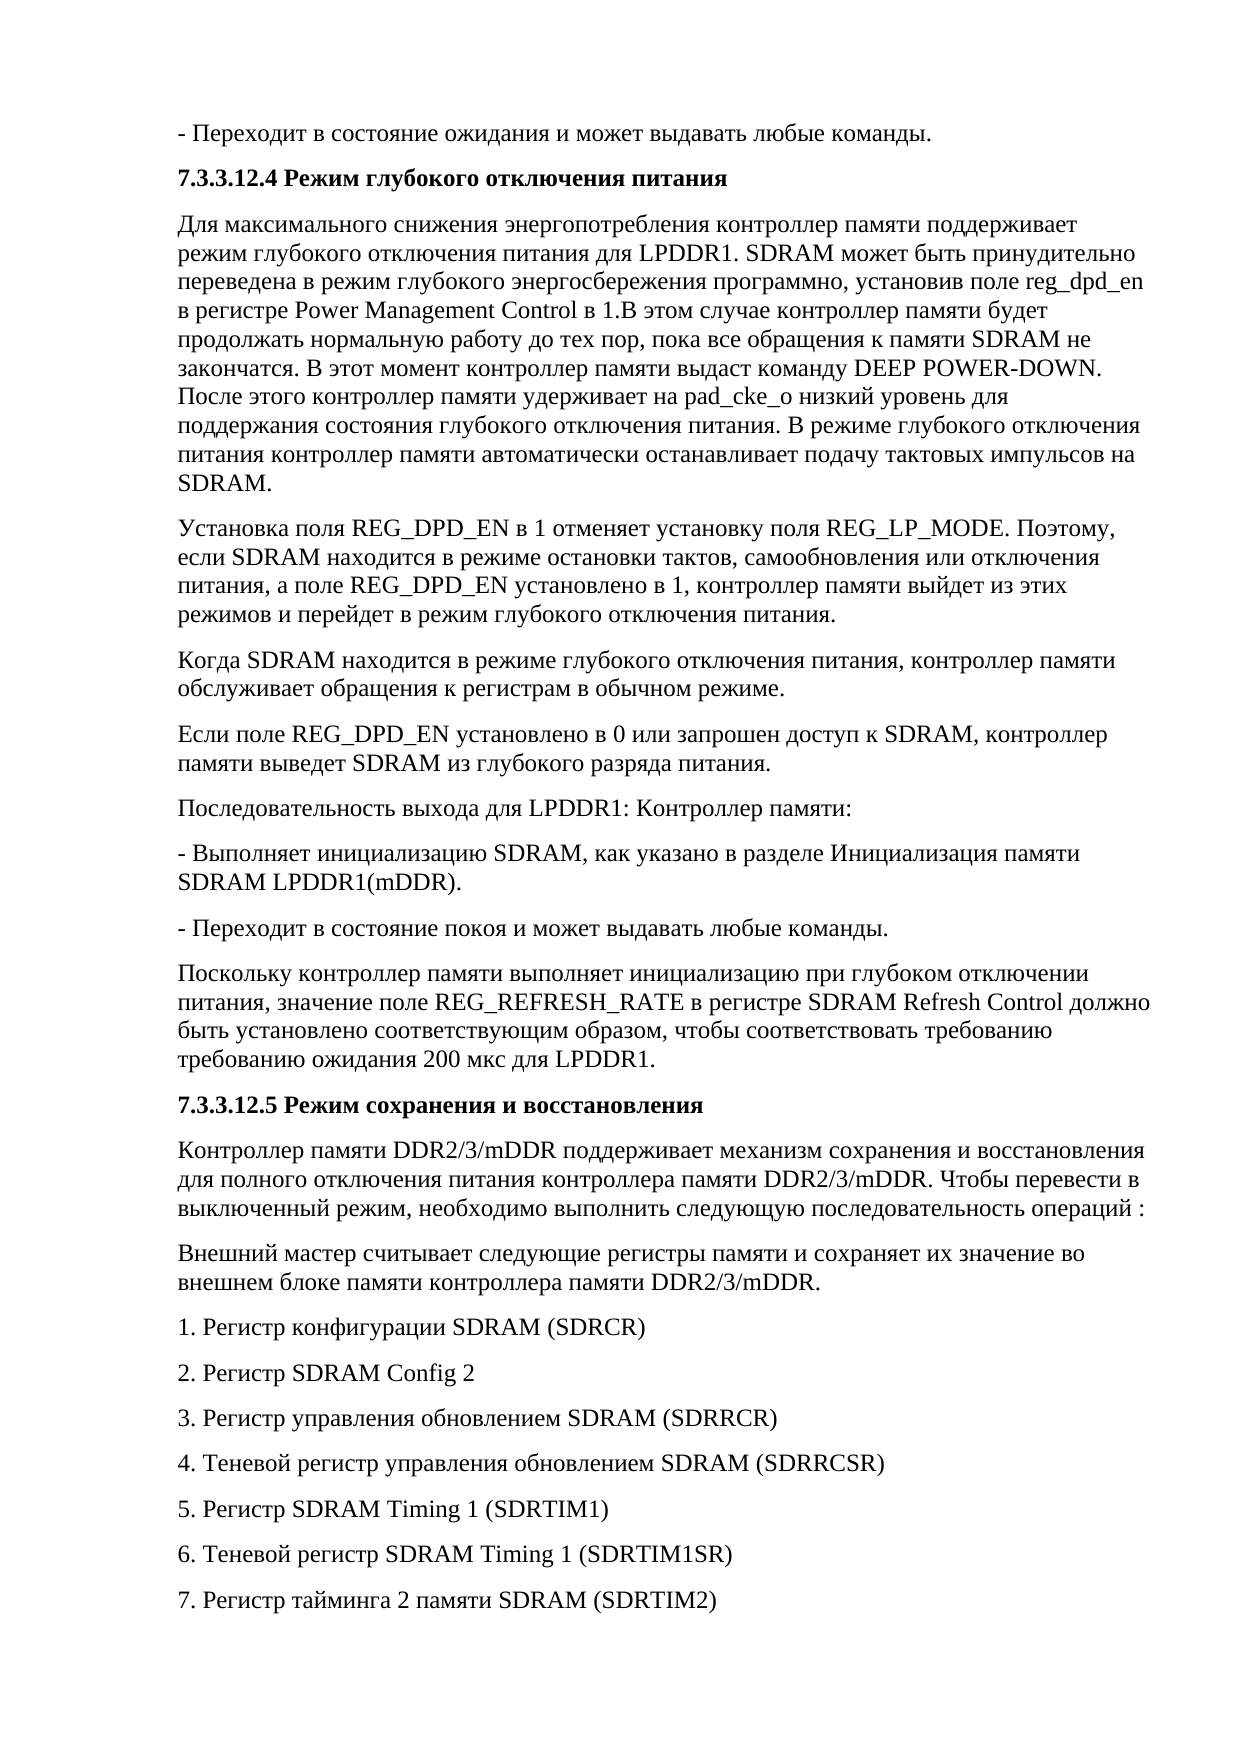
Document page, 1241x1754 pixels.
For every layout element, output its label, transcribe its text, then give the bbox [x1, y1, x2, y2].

text 5. Регистр SDRAM Timing 1 (SDRTIM1) [177, 1494, 1152, 1523]
text 7. Регистр тайминга 2 памяти SDRAM (SDRTIM2) [177, 1585, 1152, 1613]
text 3. Регистр управления обновлением SDRAM (SDRRCR) [177, 1403, 1152, 1432]
text Если поле REG_DPD_EN установлено в 0 или запрошен доступ к SDRAM, контроллер памяти выведет SDRAM из глубокого разряда питания. [177, 719, 1152, 776]
text - Выполняет инициализацию SDRAM, как указано в разделе Инициализация памяти SDRAM LPDDR1(mDDR). [177, 838, 1152, 896]
text Для максимального снижения энергопотребления контроллер памяти поддерживает режим глубокого отключения питания для LPDDR1. SDRAM может быть принудительно переведена в режим глубокого энергосбережения программно, установив поле reg_dpd_en в регистре Power Management Control в 1.В этом случае контроллер памяти будет продолжать нормальную работу до тех пор, пока все обращения к памяти SDRAM не закончатся. В этот момент контроллер памяти выдаст команду DEEP POWER-DOWN. После этого контроллер памяти удерживает на pad_cke_o низкий уровень для поддержания состояния глубокого отключения питания. В режиме глубокого отключения питания контроллер памяти автоматически останавливает подачу тактовых импульсов на SDRAM. [177, 209, 1152, 496]
text - Переходит в состояние ожидания и может выдавать любые команды. [177, 118, 1152, 147]
text 2. Регистр SDRAM Config 2 [177, 1358, 1152, 1386]
text - Переходит в состояние покоя и может выдавать любые команды. [177, 913, 1152, 941]
text 7.3.3.12.5 Режим сохранения и восстановления [177, 1090, 1152, 1118]
text 6. Теневой регистр SDRAM Timing 1 (SDRTIM1SR) [177, 1539, 1152, 1568]
text 1. Регистр конфигурации SDRAM (SDRCR) [177, 1312, 1152, 1341]
text Установка поля REG_DPD_EN в 1 отменяет установку поля REG_LP_MODE. Поэтому, если SDRAM находится в режиме остановки тактов, самообновления или отключения питания, а поле REG_DPD_EN установлено в 1, контроллер памяти выйдет из этих режимов и перейдет в режим глубокого отключения питания. [177, 513, 1152, 628]
text 7.3.3.12.4 Режим глубокого отключения питания [177, 163, 1152, 192]
text Внешний мастер считывает следующие регистры памяти и сохраняет их значение во внешнем блоке памяти контроллера памяти DDR2/3/mDDR. [177, 1238, 1152, 1296]
text Когда SDRAM находится в режиме глубокого отключения питания, контроллер памяти обслуживает обращения к регистрам в обычном режиме. [177, 645, 1152, 702]
text Последовательность выхода для LPDDR1: Контроллер памяти: [177, 793, 1152, 822]
text Контроллер памяти DDR2/3/mDDR поддерживает механизм сохранения и восстановления для полного отключения питания контроллера памяти DDR2/3/mDDR. Чтобы перевести в выключенный режим, необходимо выполнить следующую последовательность операций : [177, 1135, 1152, 1221]
text 4. Теневой регистр управления обновлением SDRAM (SDRRCSR) [177, 1448, 1152, 1477]
text Поскольку контроллер памяти выполняет инициализацию при глубоком отключении питания, значение поле REG_REFRESH_RATE в регистре SDRAM Refresh Control должно быть установлено соответствующим образом, чтобы соответствовать требованию требованию ожидания 200 мкс для LPDDR1. [177, 958, 1152, 1073]
